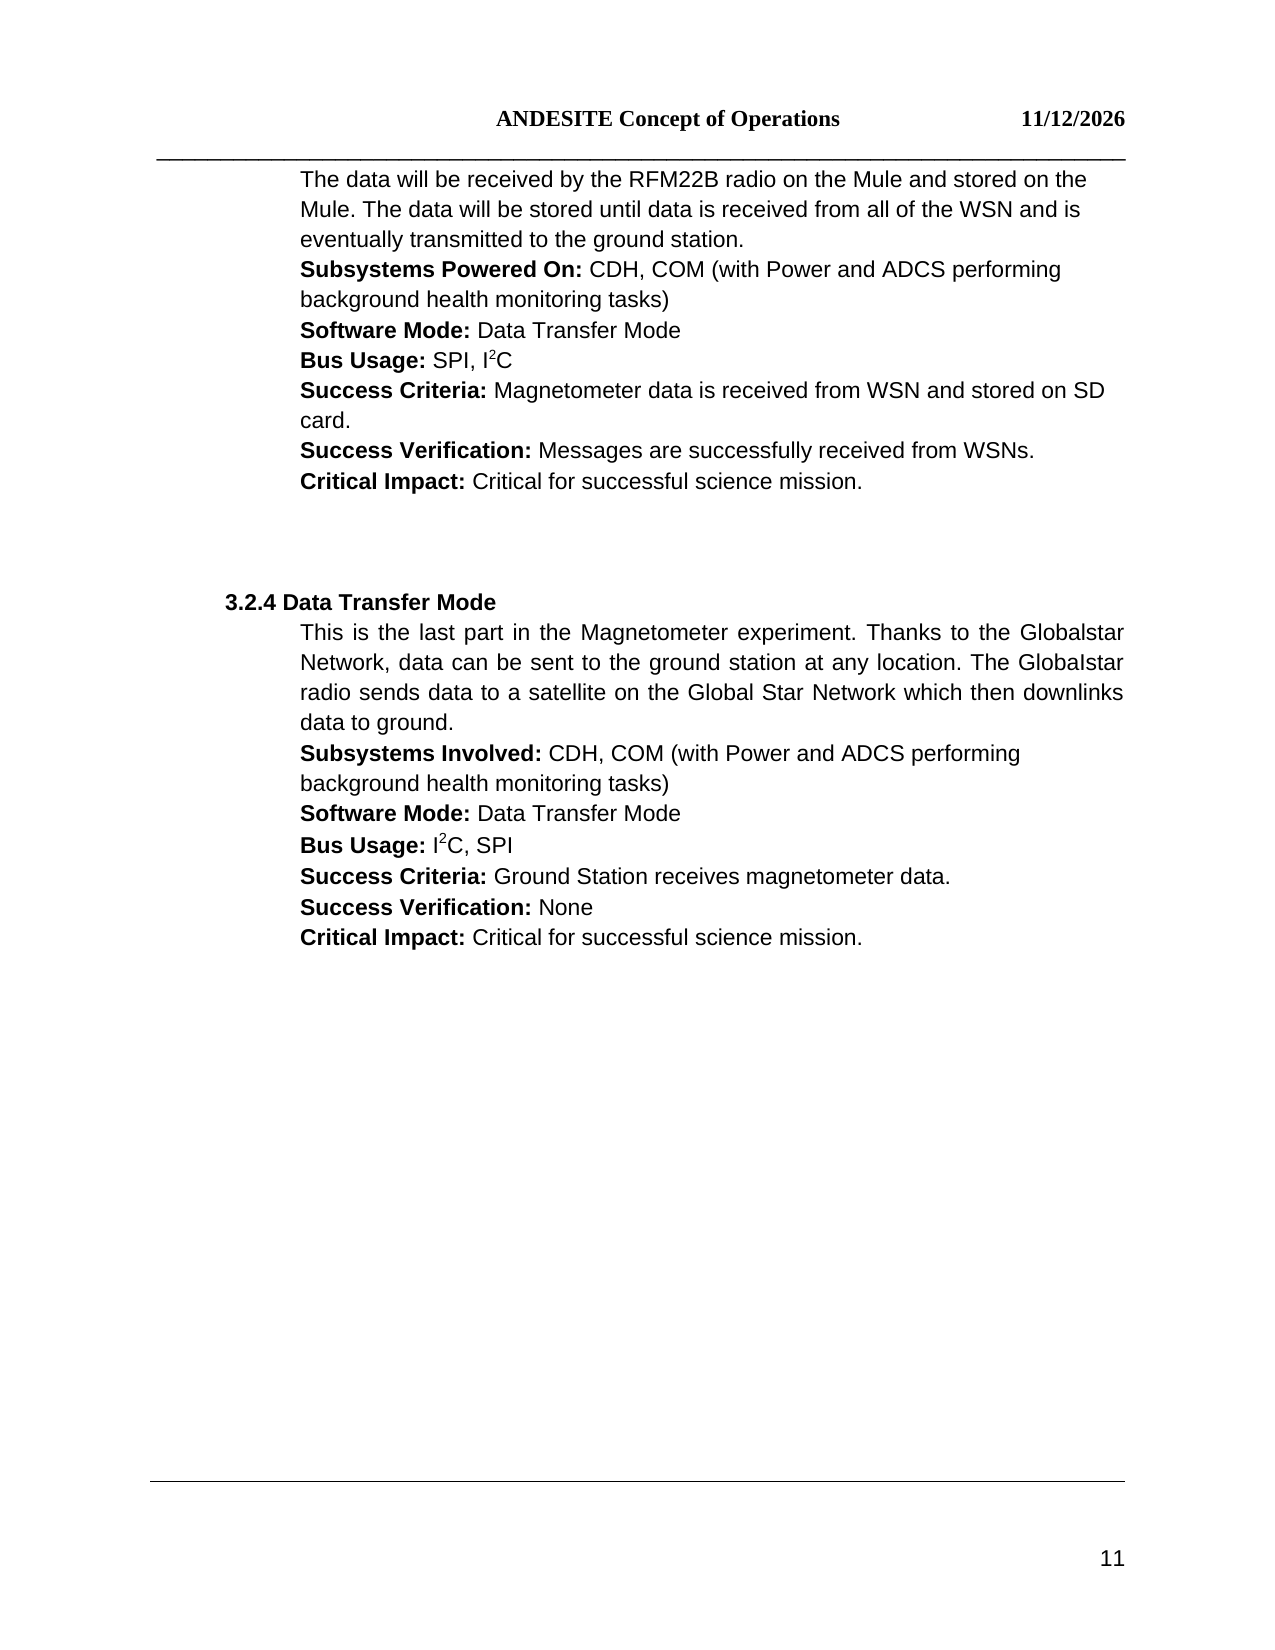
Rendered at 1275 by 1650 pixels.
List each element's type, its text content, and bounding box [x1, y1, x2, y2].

text 3.2.4 Data Transfer Mode [225, 588, 1125, 615]
text This is the last part in the Magnetometer experiment. Thanks to the Globalstar Network, data can be sent to the ground station at any location. The GlobaIstar radio sends data to a satellite on the Global Star Network which then downlinks data to ground. [300, 619, 1125, 736]
text Software Mode: Data Transfer Mode [225, 800, 1125, 826]
text Success Verification: None [300, 893, 1125, 920]
text Success Verification: Messages are successfully received from WSNs. [300, 437, 1125, 464]
text Bus Usage: SPI, I2C [225, 347, 1125, 373]
text Bus Usage: I2C, SPI [225, 830, 1125, 859]
text Success Criteria: Ground Station receives magnetometer data. [225, 863, 1125, 889]
text Success Criteria: Magnetometer data is received from WSN and stored on SD card. [300, 377, 1125, 434]
text Software Mode: Data Transfer Mode [225, 317, 1125, 343]
text Critical Impact: Critical for successful science mission. [225, 924, 1125, 950]
text Subsystems Involved: CDH, COM (with Power and ADCS performing background health monitoring tasks) [300, 739, 1125, 796]
text The data will be received by the RFM22B radio on the Mule and stored on the Mule. The data will be stored until data is received from all of the WSN and is eventually transmitted to the ground station. [300, 166, 1125, 252]
text Subsystems Powered On: CDH, COM (with Power and ADCS performing background health monitoring tasks) [300, 256, 1125, 313]
text Critical Impact: Critical for successful science mission. [225, 468, 1125, 494]
